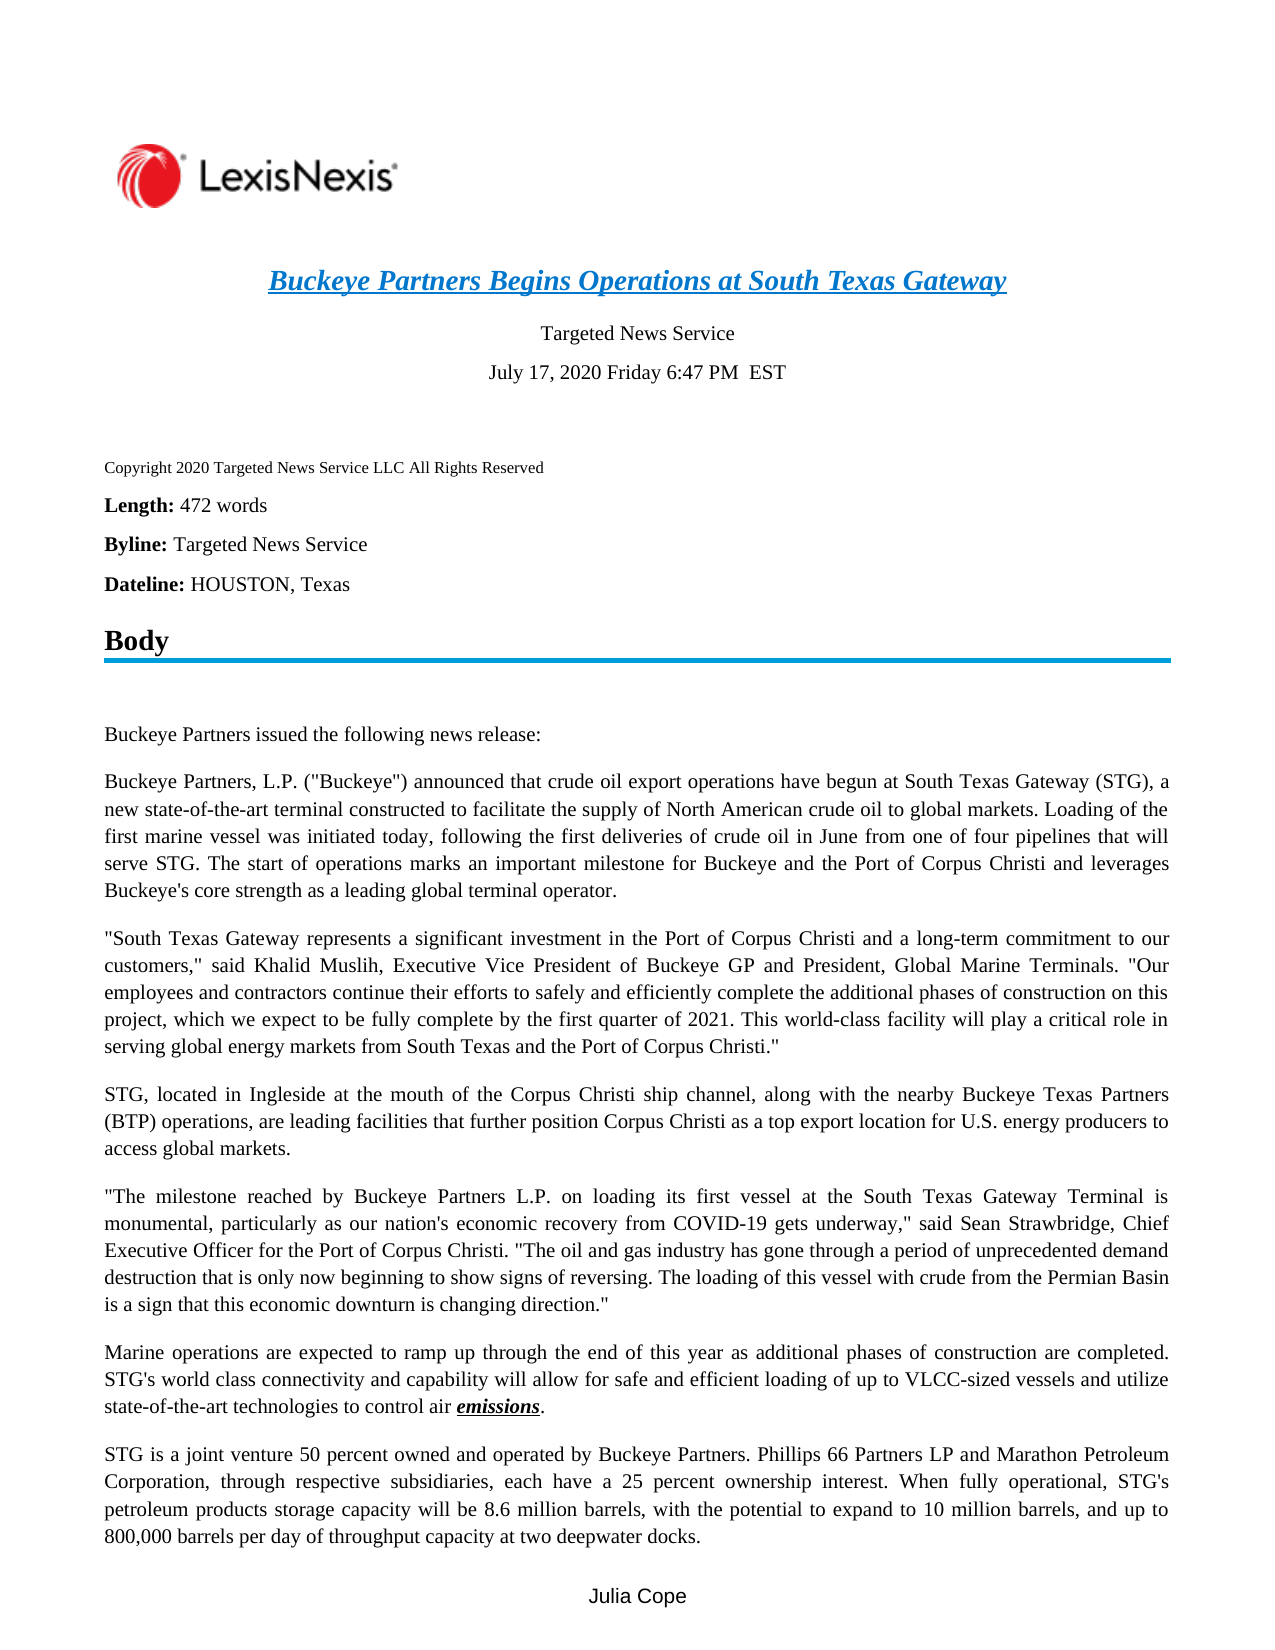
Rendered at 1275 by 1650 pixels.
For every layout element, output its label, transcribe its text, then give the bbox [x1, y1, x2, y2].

text STG is a joint venture 50 percent owned and operated by Buckeye Partners. Phillips 66 Partners LP and Marathon Petroleum Corporation, through respective subsidiaries, each have a 25 percent ownership interest. When fully operational, STG's petroleum products storage capacity will be 8.6 million barrels, with the potential to expand to 10 million barrels, and up to 800,000 barrels per day of throughput capacity at two deepwater docks. [104, 1439, 1171, 1548]
picture [104, 144, 412, 208]
subtitle Buckeye Partners Begins Operations at South Texas Gateway [104, 261, 1171, 297]
text Body [104, 621, 1171, 656]
text Dateline: HOUSTON, Texas [104, 569, 1171, 596]
text Copyright 2020 Targeted News Service LLC All Rights Reserved [104, 426, 1171, 477]
text Byline: Targeted News Service [104, 529, 1171, 556]
text Buckeye Partners, L.P. ("Buckeye") announced that crude oil export operations have begun at South Texas Gateway (STG), a new state-of-the-art terminal constructed to facilitate the supply of North American crude oil to global markets. Loading of the first marine vessel was initiated today, following the first deliveries of crude oil in June from one of four pipelines that will serve STG. The start of operations marks an important milestone for Buckeye and the Port of Corpus Christi and leverages Buckeye's core strength as a leading global terminal operator. [104, 766, 1171, 902]
text Buckeye Partners issued the following news release: [104, 718, 1171, 746]
text Marine operations are expected to ramp up through the end of this year as additional phases of construction are completed. STG's world class connectivity and capability will allow for safe and efficient loading of up to VLCC-sized vessels and utilize state-of-the-art technologies to control air emissions. [104, 1337, 1171, 1418]
text Targeted News Service [104, 318, 1171, 345]
text "The milestone reached by Buckeye Partners L.P. on loading its first vessel at the South Texas Gateway Terminal is monumental, particularly as our nation's economic recovery from COVID-19 gets underway," said Sean Strawbridge, Chief Executive Officer for the Port of Corpus Christi. "The oil and gas industry has gone through a period of unprecedented demand destruction that is only now beginning to show signs of reversing. The loading of this vessel with crude from the Permian Basin is a sign that this economic downturn is changing direction." [104, 1181, 1171, 1316]
text Length: 472 words [104, 490, 1171, 517]
text STG, located in Ingleside at the mouth of the Corpus Christi ship channel, along with the nearby Buckeye Texas Partners (BTP) operations, are leading facilities that further position Corpus Christi as a top export location for U.S. energy producers to access global markets. [104, 1079, 1171, 1160]
text "South Texas Gateway represents a significant investment in the Port of Corpus Christi and a long-term commitment to our customers," said Khalid Muslih, Executive Vice President of Buckeye GP and President, Global Marine Terminals. "Our employees and contractors continue their efforts to safely and efficiently complete the additional phases of construction on this project, which we expect to be fully complete by the first quarter of 2021. This world-class facility will play a critical role in serving global energy markets from South Texas and the Port of Corpus Christi." [104, 923, 1171, 1058]
text July 17, 2020 Friday 6:47 PM EST [104, 357, 1171, 384]
